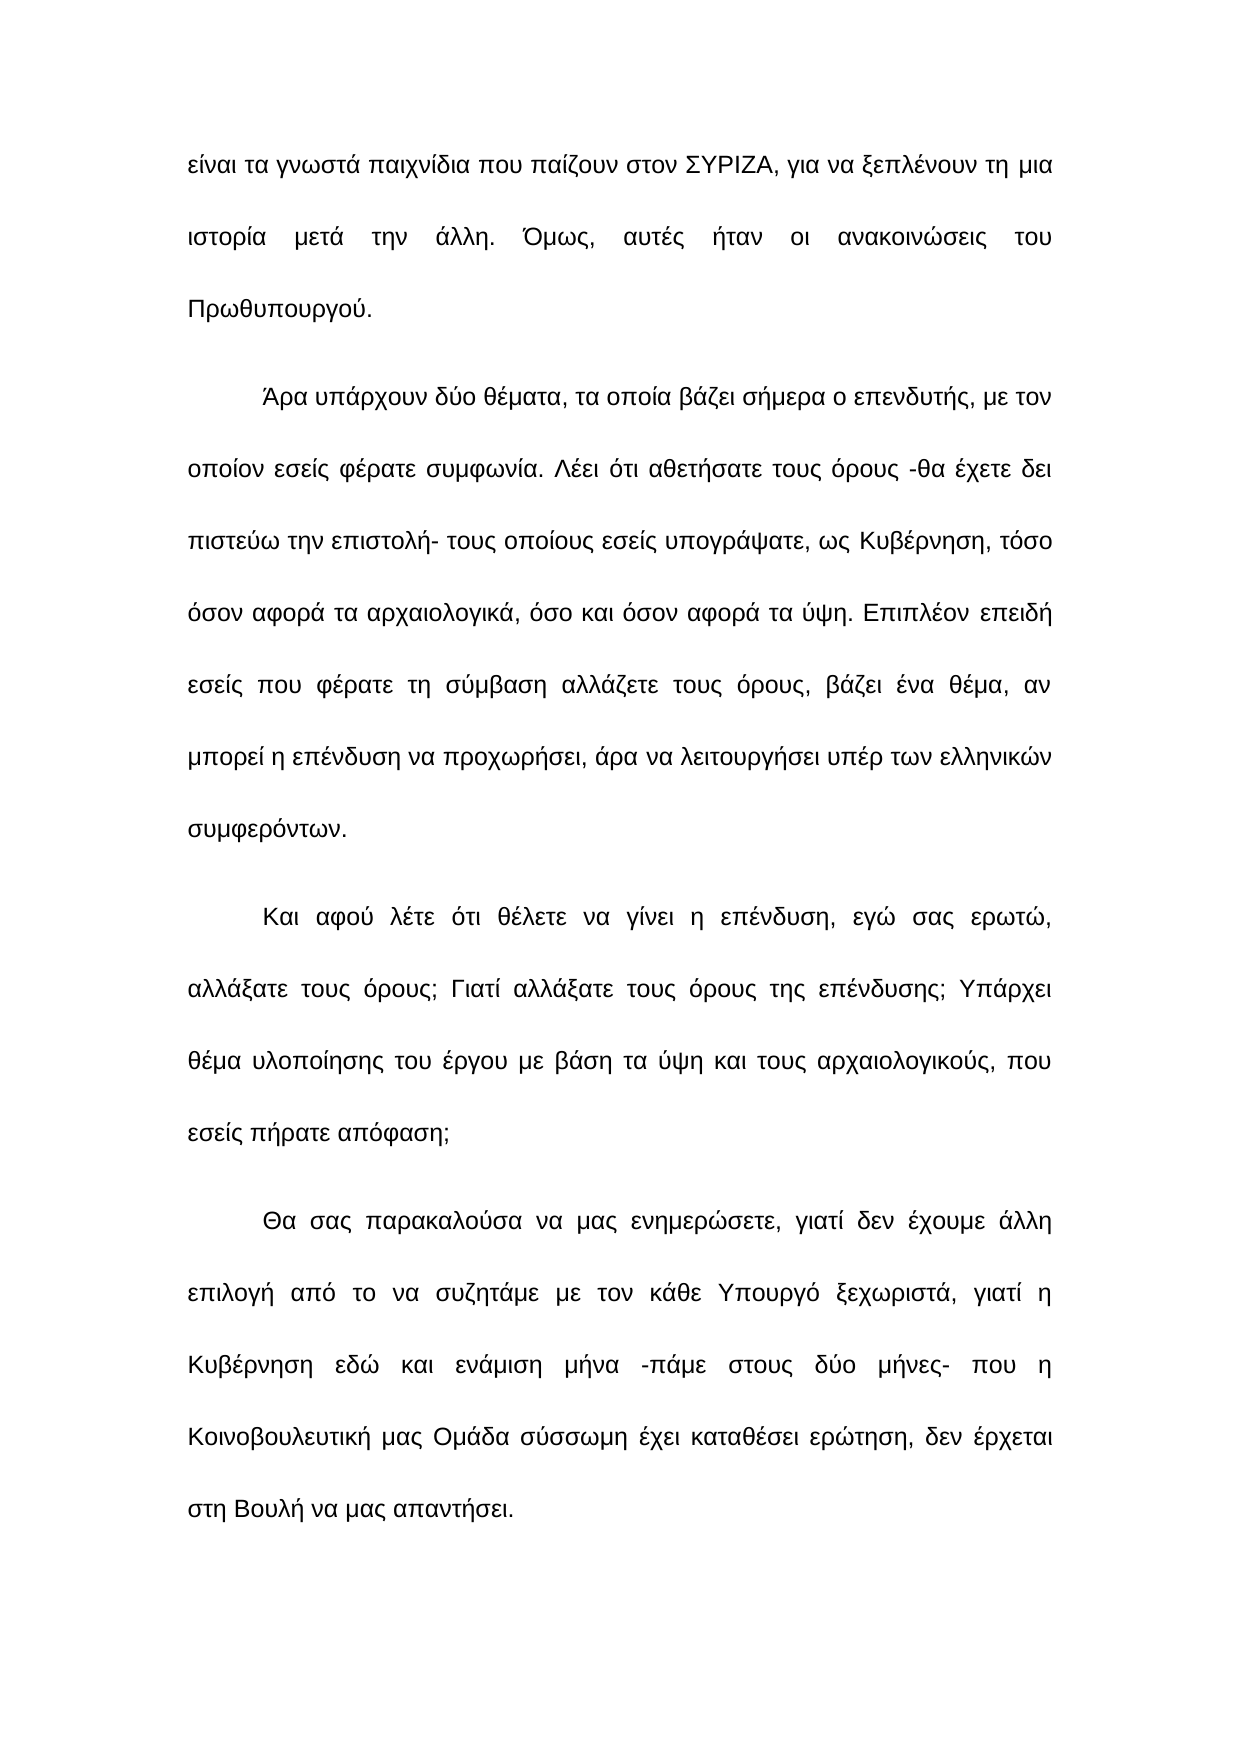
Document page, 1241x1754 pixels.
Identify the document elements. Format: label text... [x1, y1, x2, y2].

text Θα σας παρακαλούσα να μας ενημερώσετε, γιατί δεν έχουμε άλλη επιλογή από το να συζητάμε με τον κάθε Υπουργό ξεχωριστά, γιατί η Κυβέρνηση εδώ και ενάμιση μήνα -πάμε στους δύο μήνες- που η Κοινοβουλευτική μας Ομάδα σύσσωμη έχει καταθέσει ερώτηση, δεν έρχεται στη Βουλή να μας απαντήσει. [187, 1206, 1053, 1522]
text Και αφού λέτε ότι θέλετε να γίνει η επένδυση, εγώ σας ερωτώ, αλλάξατε τους όρους; Γιατί αλλάξατε τους όρους της επένδυσης; Υπάρχει θέμα υλοποίησης του έργου με βάση τα ύψη και τους αρχαιολογικούς, που εσείς πήρατε απόφαση; [187, 902, 1053, 1146]
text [187, 150, 1053, 322]
text Άρα υπάρχουν δύο θέματα, τα οποία βάζει σήμερα ο επενδυτής, με τον οποίον εσείς φέρατε συμφωνία. Λέει ότι αθετήσατε τους όρους -θα έχετε δει πιστεύω την επιστολή- τους οποίους εσείς υπογράψατε, ως Κυβέρνηση, τόσο όσον αφορά τα αρχαιολογικά, όσο και όσον αφορά τα ύψη. Επιπλέον επειδή εσείς που φέρατε τη σύμβαση αλλάζετε τους όρους, βάζει ένα θέμα, αν μπορεί η επένδυση να προχωρήσει, άρα να λειτουργήσει υπέρ των ελληνικών συμφερόντων. [187, 382, 1053, 842]
